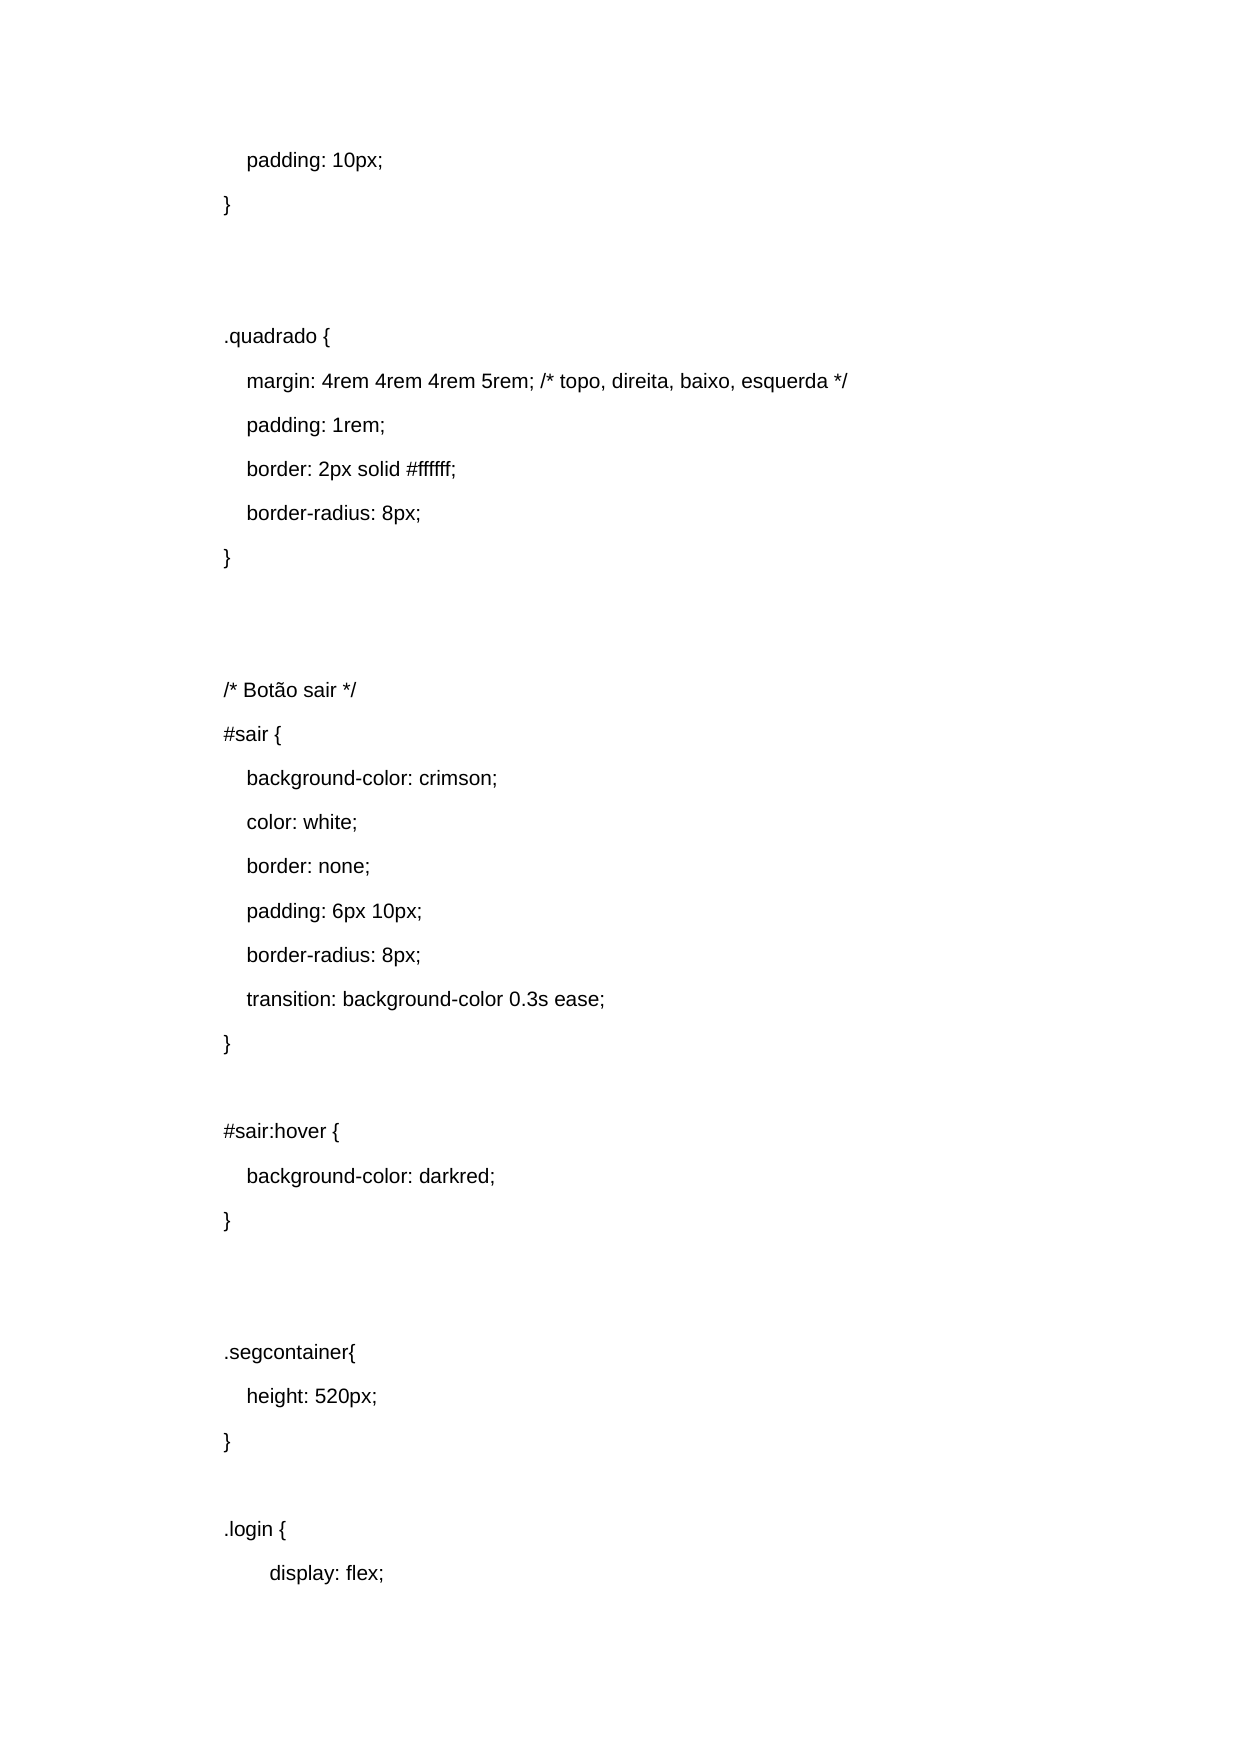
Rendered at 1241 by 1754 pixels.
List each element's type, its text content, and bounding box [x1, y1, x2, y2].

text border: none; [177, 854, 1063, 878]
text padding: 6px 10px; [177, 898, 1063, 922]
text padding: 1rem; [177, 413, 1063, 437]
text } [177, 1208, 1063, 1232]
text background-color: crimson; [177, 766, 1063, 790]
text background-color: darkred; [177, 1163, 1063, 1187]
text .login { [177, 1517, 1063, 1541]
text } [177, 545, 1063, 569]
text } [177, 1428, 1063, 1452]
text transition: background-color 0.3s ease; [177, 987, 1063, 1011]
text .quadrado { [177, 324, 1063, 348]
text } [177, 192, 1063, 216]
text #sair { [177, 722, 1063, 746]
text padding: 10px; [177, 148, 1063, 172]
text /* Botão sair */ [177, 678, 1063, 702]
text margin: 4rem 4rem 4rem 5rem; /* topo, direita, baixo, esquerda */ [177, 368, 1063, 392]
text .segcontainer{ [177, 1340, 1063, 1364]
text color: white; [177, 810, 1063, 834]
text display: flex; [177, 1561, 1063, 1585]
text height: 520px; [177, 1384, 1063, 1408]
text border: 2px solid #ffffff; [177, 457, 1063, 481]
text border-radius: 8px; [177, 501, 1063, 525]
text border-radius: 8px; [177, 943, 1063, 967]
text #sair:hover { [177, 1119, 1063, 1143]
text } [177, 1031, 1063, 1055]
